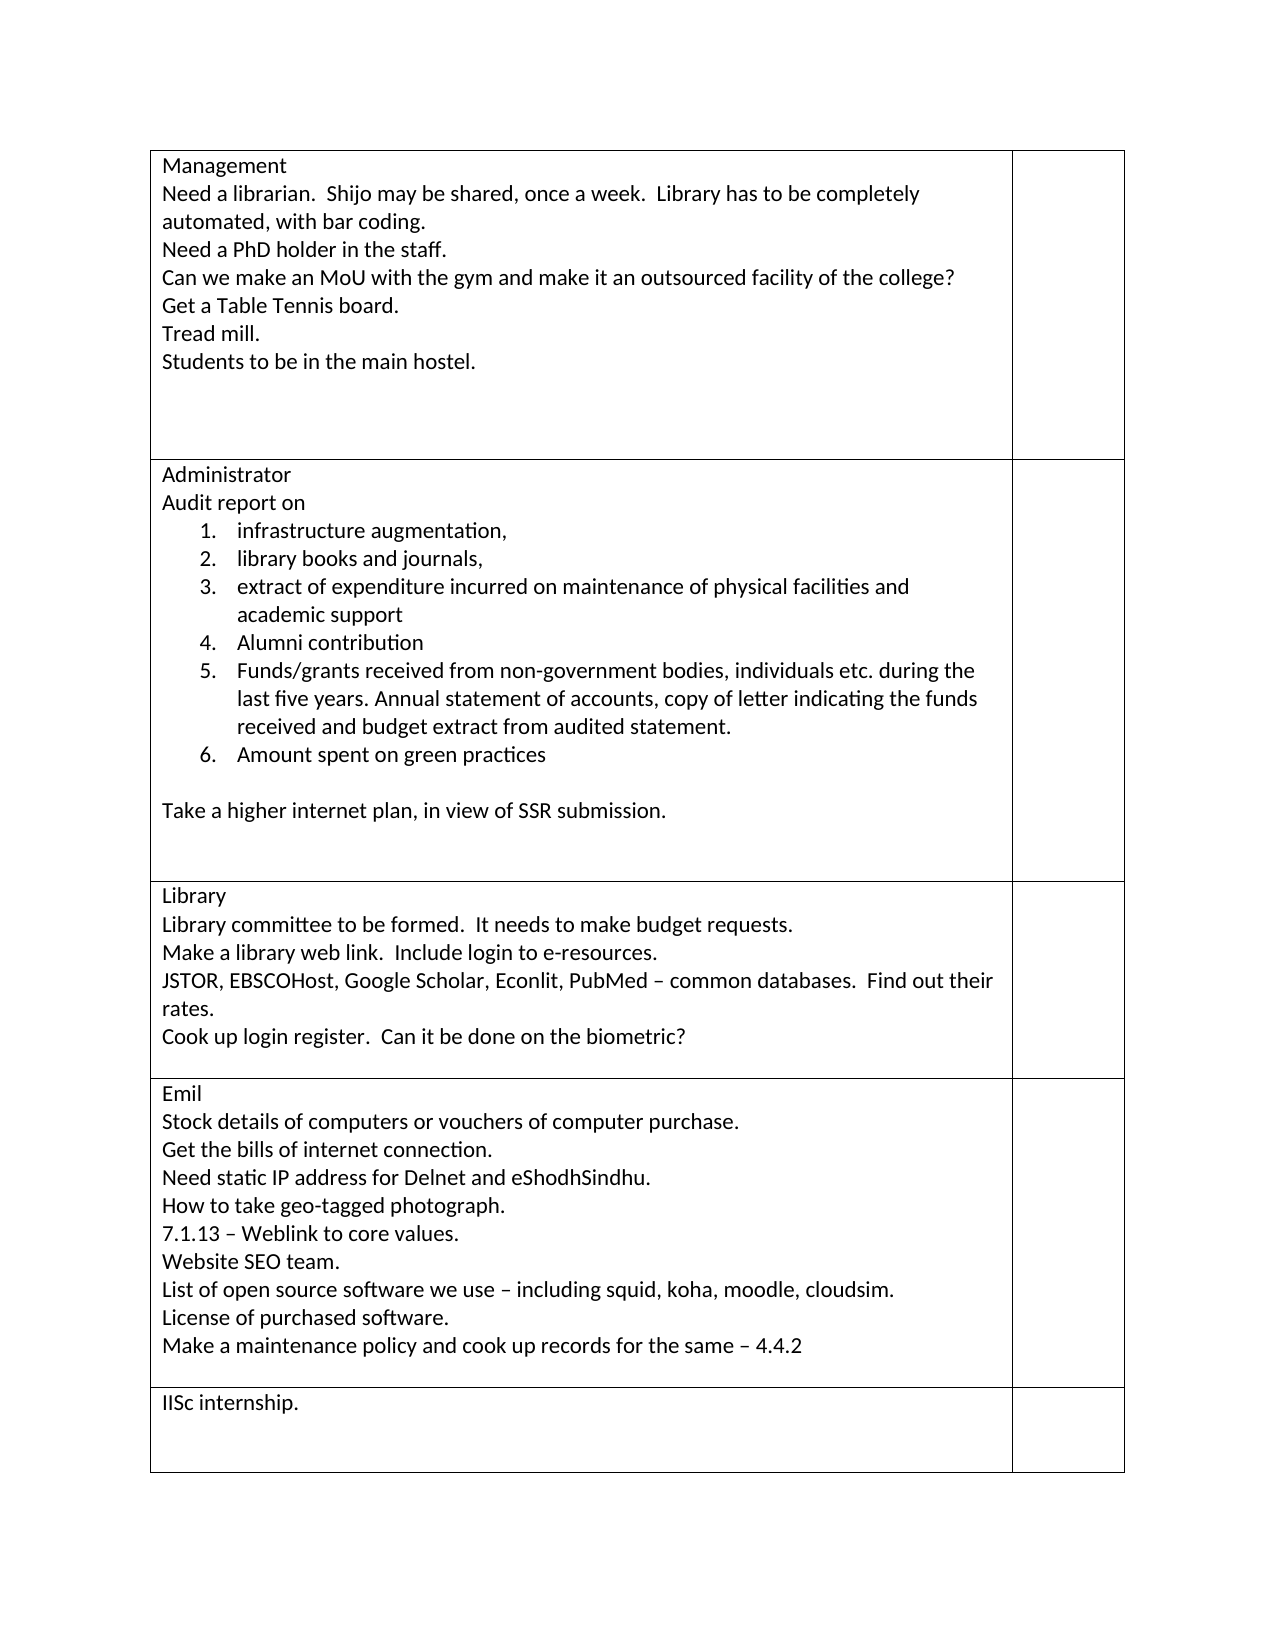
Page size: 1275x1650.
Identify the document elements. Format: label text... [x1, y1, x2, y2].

table_header Management Need a librarian. Shijo may be shared, once a week. Library has to be completely automated, with bar coding. Need a PhD holder in the staff. Can we make an MoU with the gym and make it an outsourced facility of the college? Get a Table Tennis board. Tread mill. Students to be in the main hostel. [151, 151, 1012, 459]
table_cell IISc internship. [151, 1388, 1012, 1472]
table_cell [1013, 1079, 1124, 1387]
table_cell [1013, 882, 1124, 1078]
table_cell Administrator Audit report on infrastructure augmentation, library books and journals, extract of expenditure incurred on maintenance of physical facilities and academic support Alumni contribution Funds/grants received from non-government bodies, individuals etc. during the last five years. Annual statement of accounts, copy of letter indicating the funds received and budget extract from audited statement. Amount spent on green practices Take a higher internet plan, in view of SSR submission. [151, 460, 1012, 881]
table_cell [1013, 1388, 1124, 1472]
table_header [1013, 151, 1124, 459]
table_cell Emil Stock details of computers or vouchers of computer purchase. Get the bills of internet connection. Need static IP address for Delnet and eShodhSindhu. How to take geo-tagged photograph. 7.1.13 – Weblink to core values. Website SEO team. List of open source software we use – including squid, koha, moodle, cloudsim. License of purchased software. Make a maintenance policy and cook up records for the same – 4.4.2 [151, 1079, 1012, 1387]
table_cell [1013, 460, 1124, 881]
table_cell Library Library committee to be formed. It needs to make budget requests. Make a library web link. Include login to e-resources. JSTOR, EBSCOHost, Google Scholar, Econlit, PubMed – common databases. Find out their rates. Cook up login register. Can it be done on the biometric? [151, 882, 1012, 1078]
